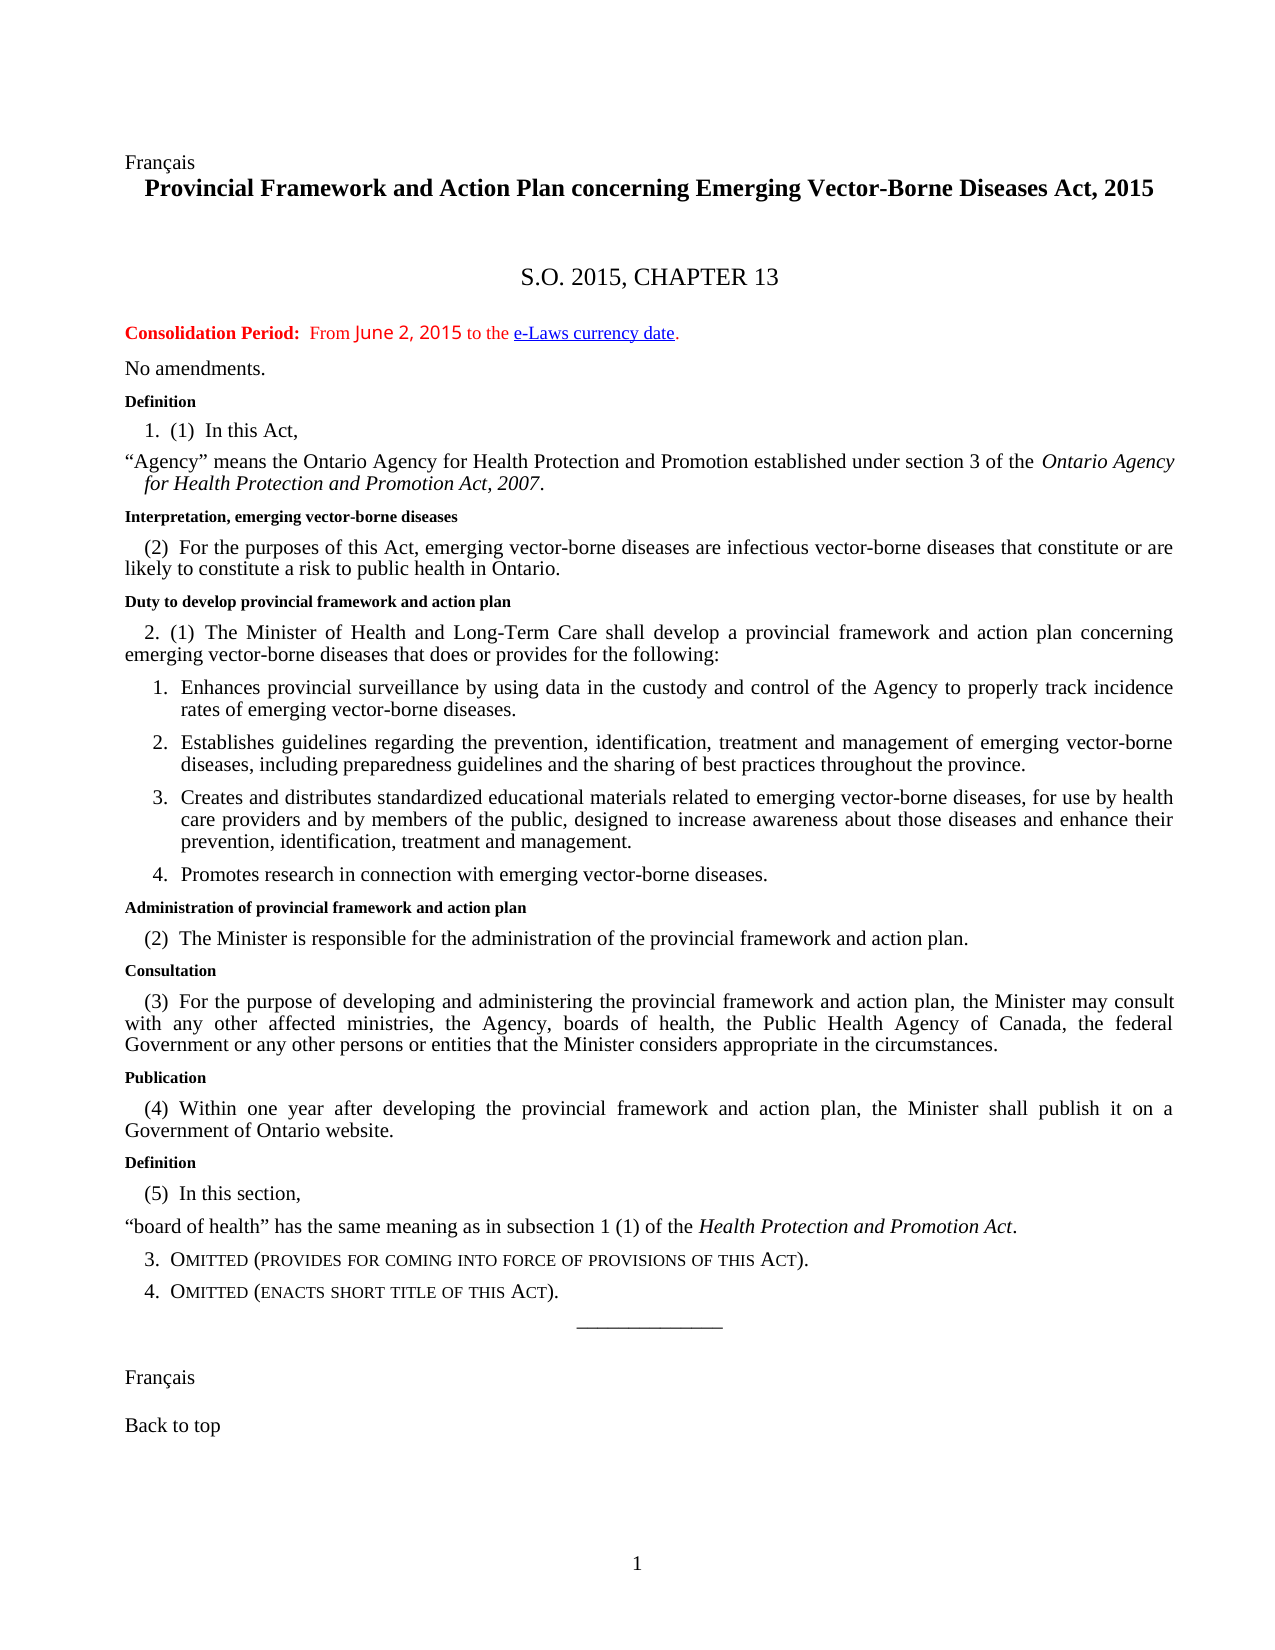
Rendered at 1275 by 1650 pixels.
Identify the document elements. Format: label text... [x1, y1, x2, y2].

text ______________ [124, 1309, 1174, 1331]
text 2. Establishes guidelines regarding the prevention, identification, treatment and management of emerging vector-borne diseases, including preparedness guidelines and the sharing of best practices throughout the province. [124, 732, 1174, 776]
title Provincial Framework and Action Plan concerning Emerging Vector-Borne Diseases Act, 2015 [124, 174, 1174, 202]
text Français [124, 150, 1174, 174]
text (4) Within one year after developing the provincial framework and action plan, the Minister shall publish it on a Government of Ontario website. [124, 1098, 1174, 1141]
text 4. Omitted (enacts short title of this Act). [124, 1281, 1174, 1303]
text 4. Promotes research in connection with emerging vector-borne diseases. [124, 864, 1174, 886]
text Duty to develop provincial framework and action plan [124, 593, 1174, 611]
text Back to top [124, 1413, 1174, 1437]
text (2) For the purposes of this Act, emerging vector-borne diseases are infectious vector-borne diseases that constitute or are likely to constitute a risk to public health in Ontario. [124, 537, 1174, 580]
text (3) For the purpose of developing and administering the provincial framework and action plan, the Minister may consult with any other affected ministries, the Agency, boards of health, the Public Health Agency of Canada, the federal Government or any other persons or entities that the Minister considers appropriate in the circumstances. [124, 991, 1174, 1056]
text S.o. 2015, chapter 13 [124, 262, 1174, 291]
text Français [124, 1365, 1174, 1389]
text 1. Enhances provincial surveillance by using data in the custody and control of the Agency to properly track incidence rates of emerging vector-borne diseases. [124, 677, 1174, 721]
text Administration of provincial framework and action plan [124, 898, 1174, 917]
text Definition [124, 392, 1174, 411]
text 3. Creates and distributes standardized educational materials related to emerging vector-borne diseases, for use by health care providers and by members of the public, designed to increase awareness about those diseases and enhance their prevention, identification, treatment and management. [124, 787, 1174, 852]
text 1. (1) In this Act, [124, 420, 1174, 442]
text (5) In this section, [124, 1183, 1174, 1205]
text Consolidation Period: From June 2, 2015 to the e-Laws currency date. [124, 323, 1174, 343]
text 2. (1) The Minister of Health and Long-Term Care shall develop a provincial framework and action plan concerning emerging vector-borne diseases that does or provides for the following: [124, 622, 1174, 665]
text 3. Omitted (provides for coming into force of provisions of this Act). [124, 1249, 1174, 1270]
text Consultation [124, 962, 1174, 981]
text Definition [124, 1154, 1174, 1173]
text “Agency” means the Ontario Agency for Health Protection and Promotion established under section 3 of the Ontario Agency for Health Protection and Promotion Act, 2007. [124, 451, 1174, 495]
text Interpretation, emerging vector-borne diseases [124, 507, 1174, 526]
text No amendments. [124, 356, 1174, 380]
text Publication [124, 1069, 1174, 1087]
text (2) The Minister is responsible for the administration of the provincial framework and action plan. [124, 927, 1174, 949]
text “board of health” has the same meaning as in subsection 1 (1) of the Health Protection and Promotion Act. [124, 1216, 1174, 1238]
